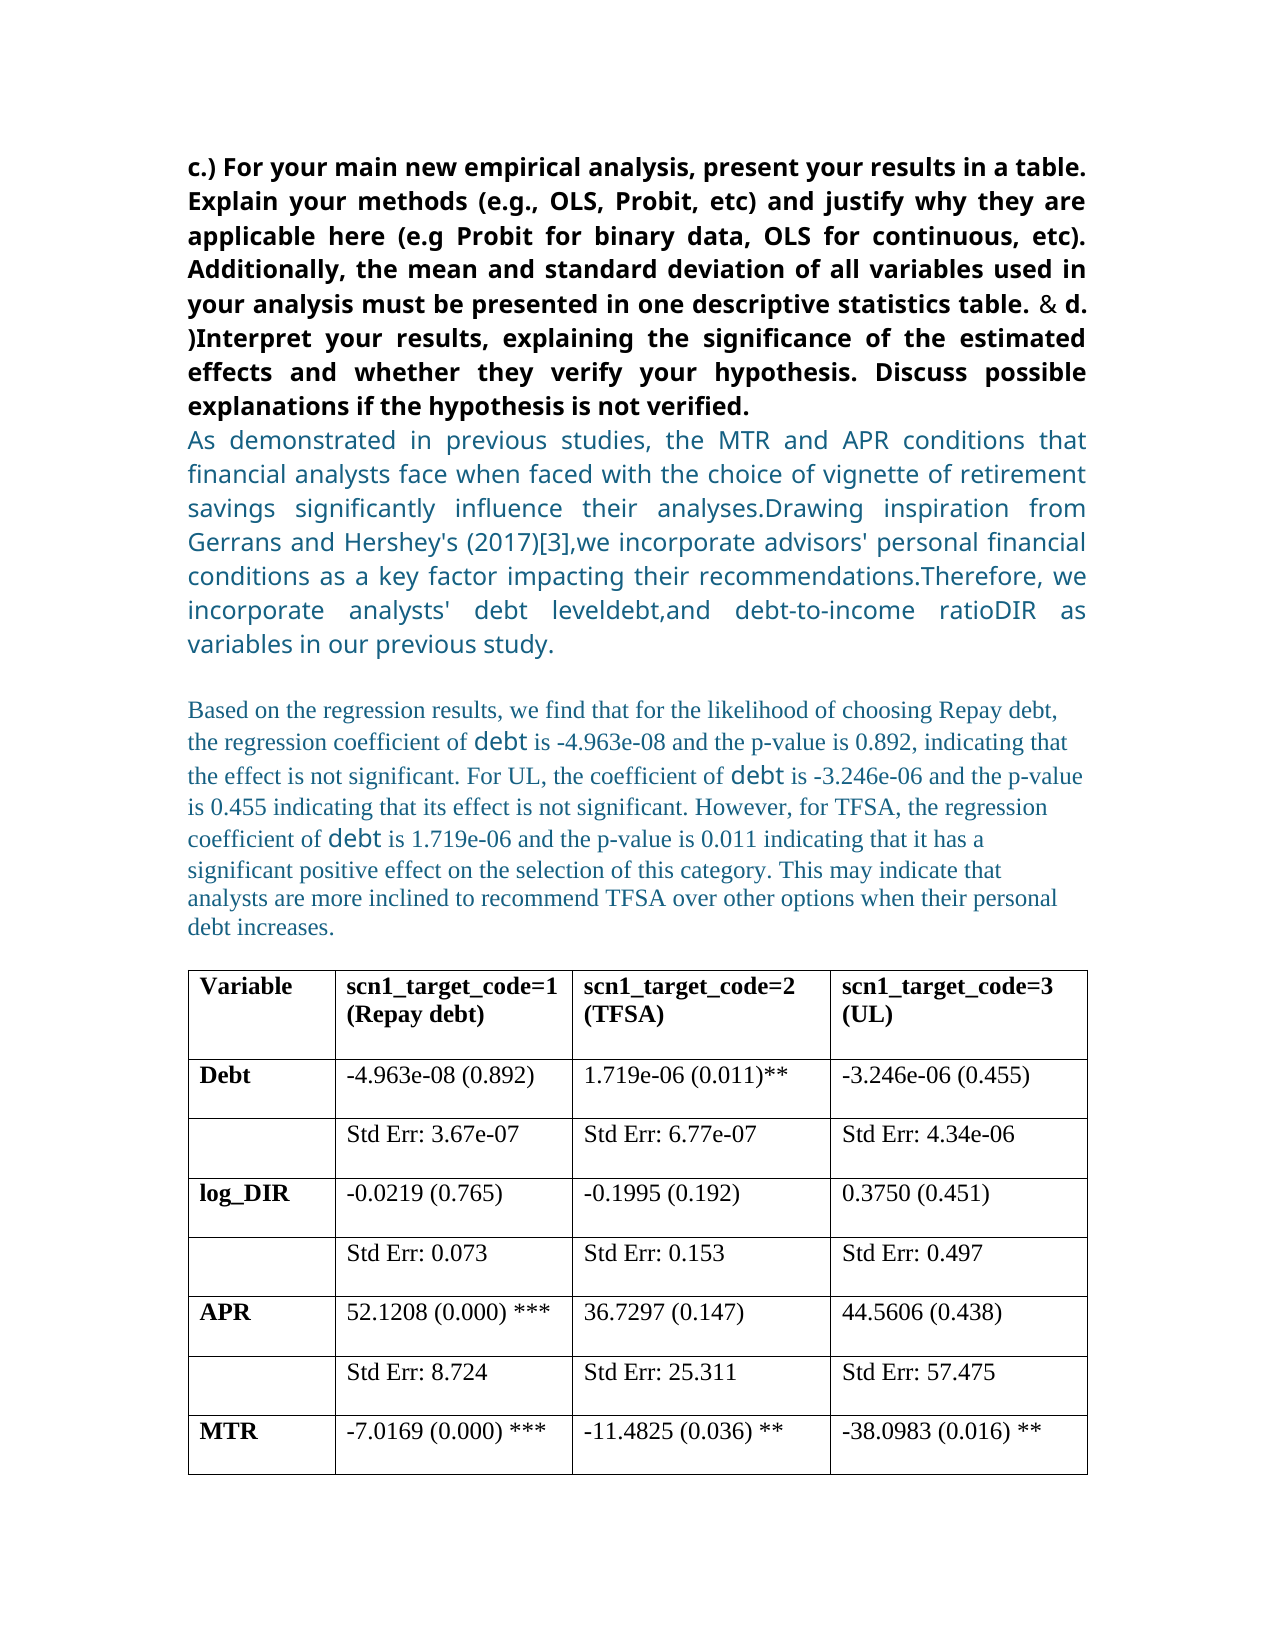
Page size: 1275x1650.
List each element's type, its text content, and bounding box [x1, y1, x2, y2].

table_cell -4.963e-08 (0.892) [336, 1060, 572, 1118]
table_header Variable [189, 971, 335, 1059]
table_header scn1_target_code=1 (Repay debt) [336, 971, 572, 1059]
table_cell [189, 1238, 335, 1296]
table_header scn1_target_code=3 (UL) [831, 971, 1087, 1059]
table_cell [189, 1357, 335, 1415]
table_cell Std Err: 4.34e-06 [831, 1119, 1087, 1177]
text Based on the regression results, we find that for the likelihood of choosing Repay debt, the regression coefficient of debt is -4.963e-08 and the p-value is 0.892, indicating that the effect is not significant. For UL, the coefficient of debt is -3.246e-06 and the p-value is 0.455 indicating that its effect is not significant. However, for TFSA, the regression coefficient of debt is 1.719e-06 and the p-value is 0.011 indicating that it has a significant positive effect on the selection of this category. This may indicate that analysts are more inclined to recommend TFSA over other options when their personal debt increases. [187, 695, 1087, 941]
table_cell -0.0219 (0.765) [336, 1179, 572, 1237]
table_cell -38.0983 (0.016) ** [831, 1416, 1087, 1474]
table_cell APR [189, 1297, 335, 1356]
table_cell MTR [189, 1416, 335, 1474]
table_cell 52.1208 (0.000) *** [336, 1297, 572, 1356]
table_header scn1_target_code=2 (TFSA) [573, 971, 830, 1059]
table_cell Std Err: 0.073 [336, 1238, 572, 1296]
table_cell 44.5606 (0.438) [831, 1297, 1087, 1356]
table_cell -7.0169 (0.000) *** [336, 1416, 572, 1474]
table_cell Std Err: 3.67e-07 [336, 1119, 572, 1177]
table_cell Debt [189, 1060, 335, 1118]
table_cell -0.1995 (0.192) [573, 1179, 830, 1237]
table_cell Std Err: 25.311 [573, 1357, 830, 1415]
table_cell Std Err: 0.497 [831, 1238, 1087, 1296]
table_cell Std Err: 8.724 [336, 1357, 572, 1415]
table_cell -11.4825 (0.036) ** [573, 1416, 830, 1474]
table_cell 1.719e-06 (0.011)** [573, 1060, 830, 1118]
table_cell 0.3750 (0.451) [831, 1179, 1087, 1237]
table_cell -3.246e-06 (0.455) [831, 1060, 1087, 1118]
table_cell Std Err: 6.77e-07 [573, 1119, 830, 1177]
table_cell 36.7297 (0.147) [573, 1297, 830, 1356]
table_cell log_DIR [189, 1179, 335, 1237]
table_cell Std Err: 0.153 [573, 1238, 830, 1296]
table_cell [189, 1119, 335, 1177]
table_cell Std Err: 57.475 [831, 1357, 1087, 1415]
